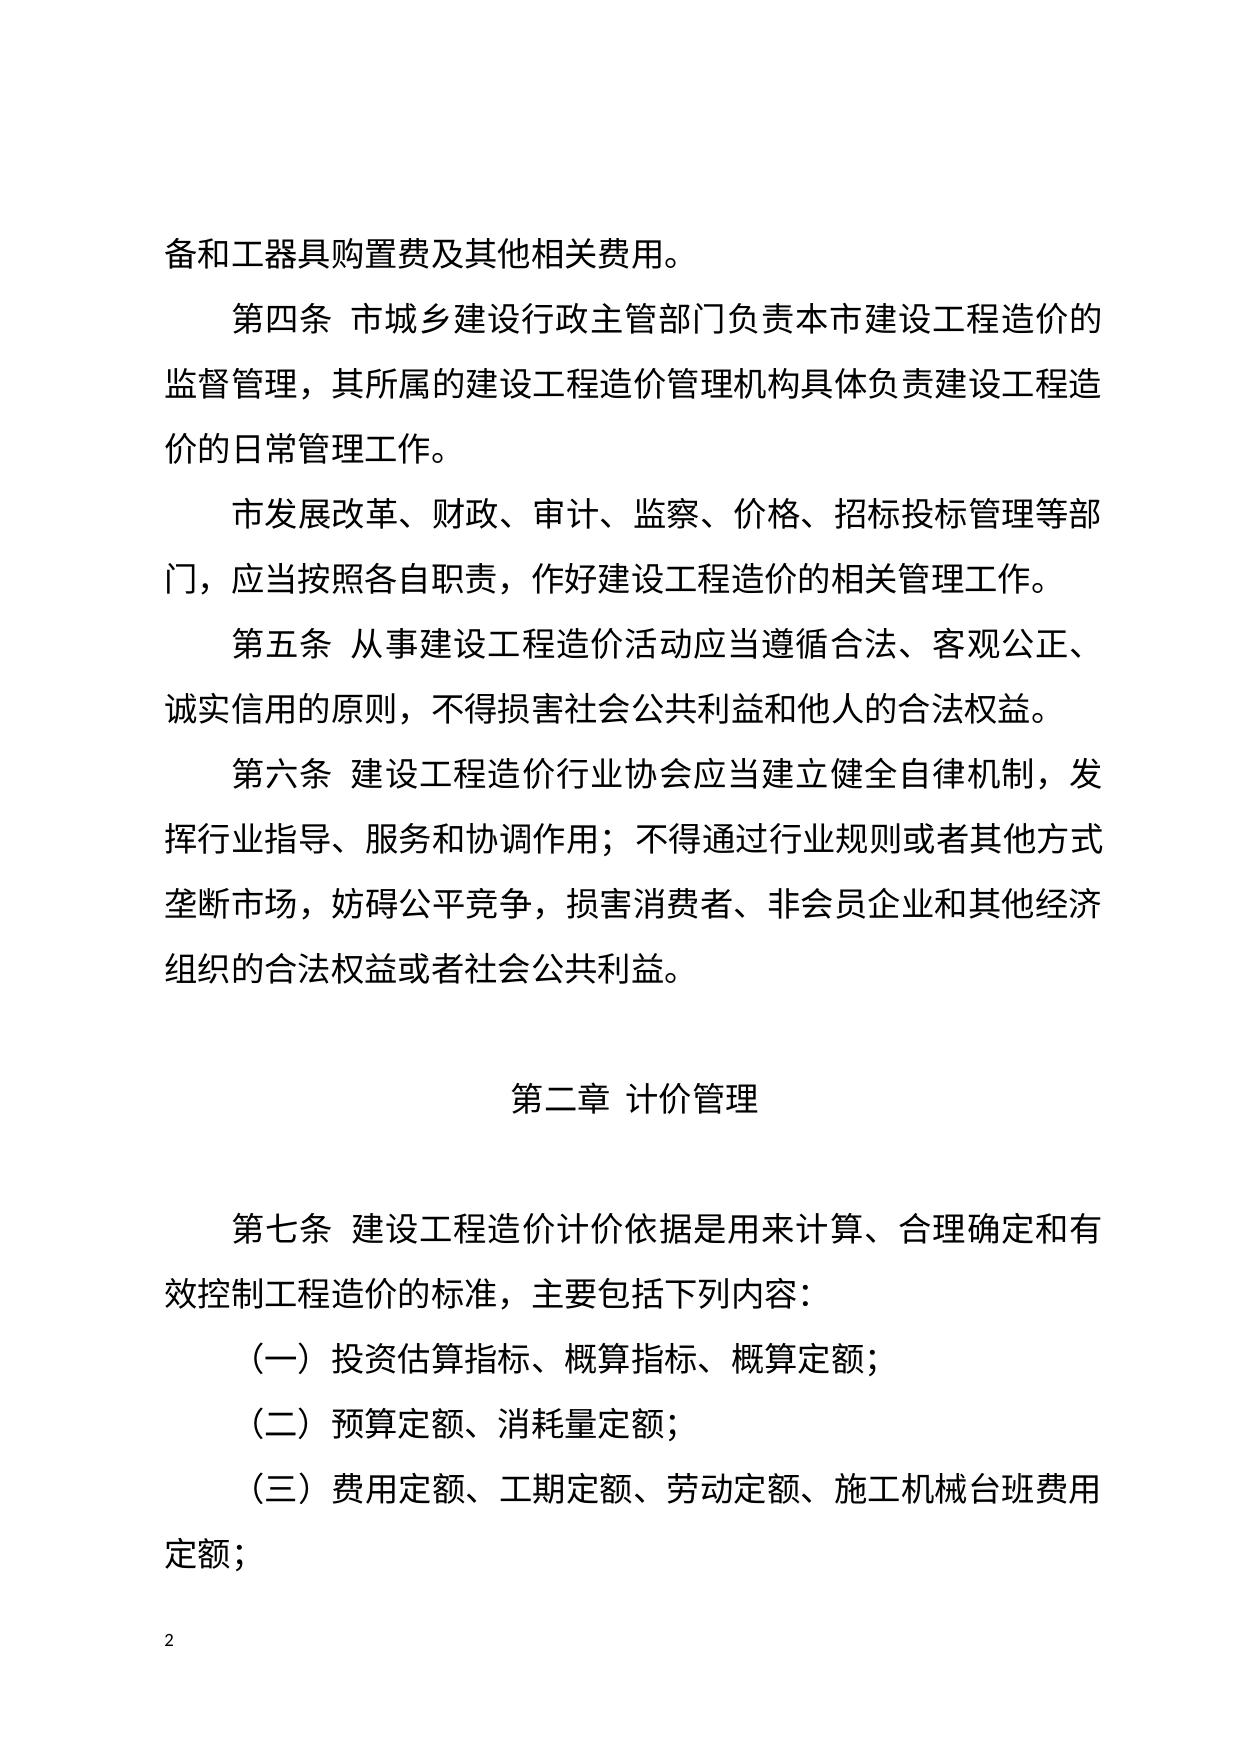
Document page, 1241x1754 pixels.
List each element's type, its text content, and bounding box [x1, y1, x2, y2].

text 市发展改革、财政、审计、监察、价格、招标投标管理等部门，应当按照各自职责，作好建设工程造价的相关管理工作。 [164, 479, 1105, 609]
text （一）投资估算指标、概算指标、概算定额； [164, 1324, 1105, 1389]
text 第六条 建设工程造价行业协会应当建立健全自律机制，发挥行业指导、服务和协调作用；不得通过行业规则或者其他方式垄断市场，妨碍公平竞争，损害消费者、非会员企业和其他经济组织的合法权益或者社会公共利益。 [164, 739, 1105, 999]
text （二）预算定额、消耗量定额； [164, 1389, 1105, 1454]
text 第五条 从事建设工程造价活动应当遵循合法、客观公正、诚实信用的原则，不得损害社会公共利益和他人的合法权益。 [164, 609, 1105, 739]
text 第七条 建设工程造价计价依据是用来计算、合理确定和有效控制工程造价的标准，主要包括下列内容： [164, 1194, 1105, 1324]
text 第四条 市城乡建设行政主管部门负责本市建设工程造价的监督管理，其所属的建设工程造价管理机构具体负责建设工程造价的日常管理工作。 [164, 284, 1105, 479]
text 第二章 计价管理 [164, 1064, 1105, 1129]
text （三）费用定额、工期定额、劳动定额、施工机械台班费用定额； [164, 1454, 1105, 1584]
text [164, 219, 1105, 284]
